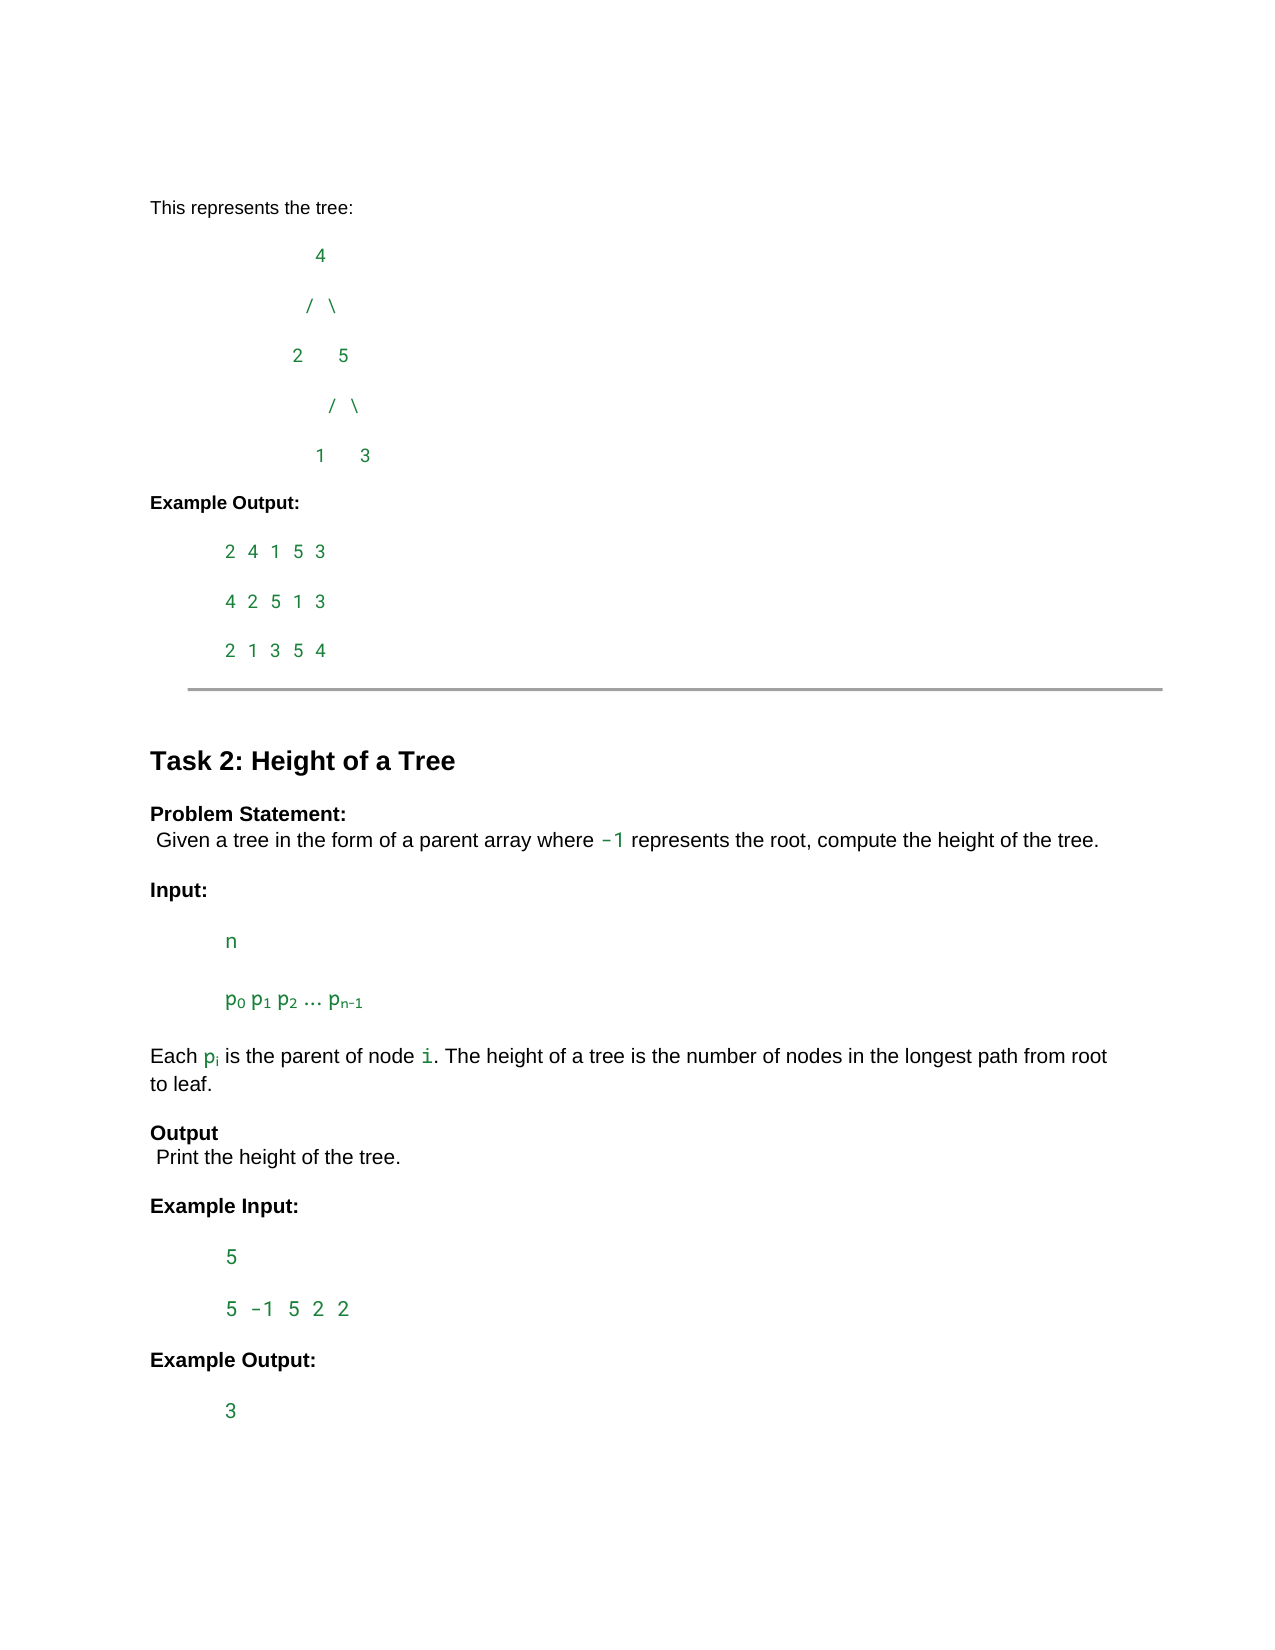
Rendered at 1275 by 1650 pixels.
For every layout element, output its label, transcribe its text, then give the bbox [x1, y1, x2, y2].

text This represents the tree: [150, 197, 1125, 218]
text Example Output: [150, 492, 1125, 514]
text Example Input: [150, 1193, 1125, 1217]
text n [225, 927, 1125, 954]
text 2 4 1 5 3 [225, 539, 1125, 563]
text Output Print the height of the tree. [150, 1121, 1125, 1168]
text Example Output: [150, 1347, 1125, 1371]
text 4 2 5 1 3 [225, 588, 1125, 613]
text 5 -1 5 2 2 [225, 1295, 1125, 1322]
text Each is the parent of node i. The height of a tree is the number of nodes in the longest path from root to leaf. [150, 1038, 1125, 1096]
text 2 5 [225, 343, 1125, 367]
text 5 [225, 1242, 1125, 1270]
text Problem Statement: Given a tree in the form of a parent array where -1 represents the root, compute the height of the tree. [150, 802, 1125, 853]
text 2 1 3 5 4 [225, 638, 1125, 663]
text / \ [225, 293, 1125, 318]
text 3 [225, 1396, 1125, 1424]
text Input: [150, 878, 1125, 902]
text 1 3 [225, 442, 1125, 467]
subtitle Task 2: Height of a Tree [150, 745, 1125, 777]
text / \ [225, 392, 1125, 417]
text 4 [225, 243, 1125, 268]
